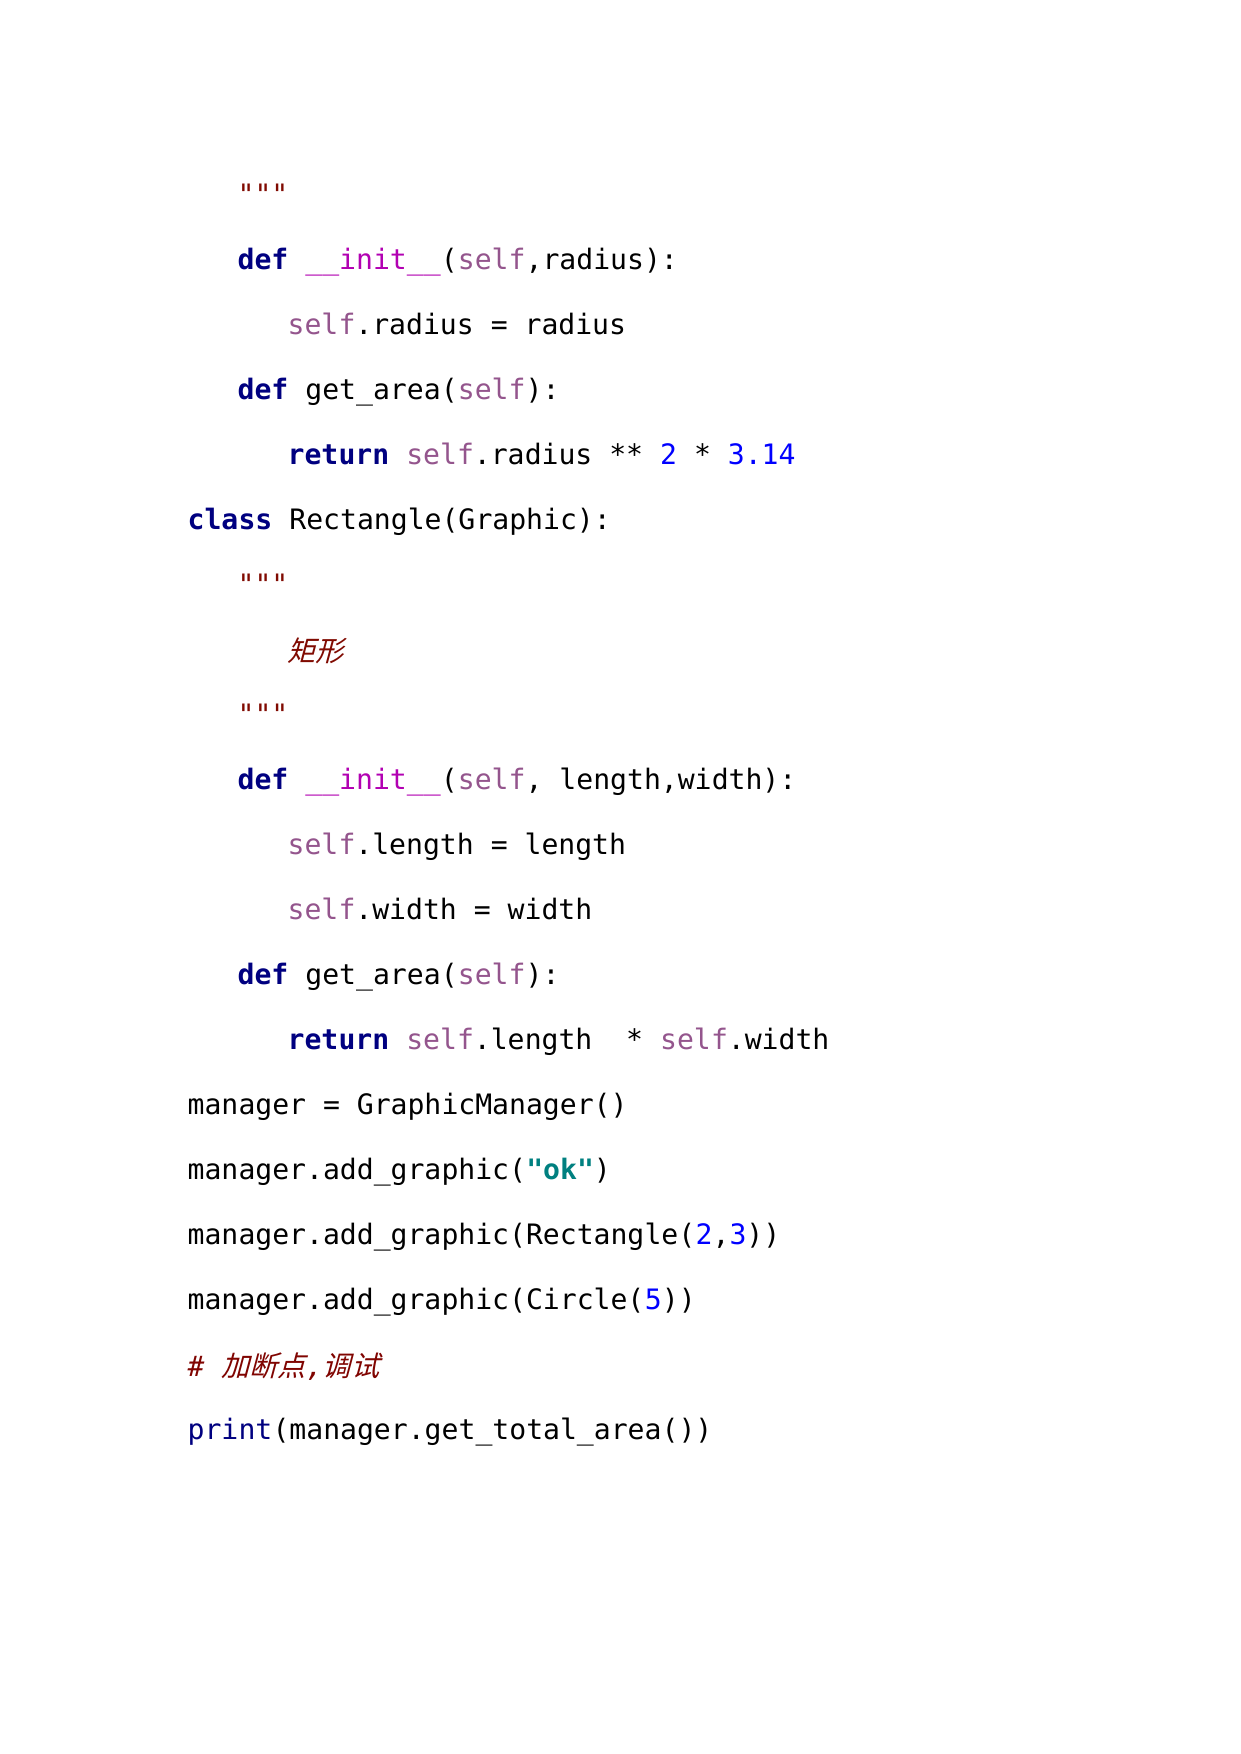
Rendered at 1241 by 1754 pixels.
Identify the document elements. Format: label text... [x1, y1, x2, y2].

text manager.add_graphic(Rectangle(2,3)) [187, 1202, 1053, 1267]
text """ [187, 552, 1053, 617]
text manager = GraphicManager() [187, 1072, 1053, 1137]
text # 加断点,调试 [187, 1332, 1053, 1397]
text self.length = length [187, 812, 1053, 877]
text """ [187, 162, 1053, 227]
text def get_area(self): [187, 942, 1053, 1007]
text self.width = width [187, 877, 1053, 942]
text return self.length * self.width [187, 1007, 1053, 1072]
text return self.radius ** 2 * 3.14 [187, 422, 1053, 487]
text def __init__(self, length,width): [187, 747, 1053, 812]
text """ [187, 682, 1053, 747]
text def get_area(self): [187, 357, 1053, 422]
text def __init__(self,radius): [187, 227, 1053, 292]
text self.radius = radius [187, 292, 1053, 357]
text manager.add_graphic(Circle(5)) [187, 1267, 1053, 1332]
text manager.add_graphic("ok") [187, 1137, 1053, 1202]
text 矩形 [187, 617, 1053, 682]
text class Rectangle(Graphic): [187, 487, 1053, 552]
text print(manager.get_total_area()) [187, 1397, 1053, 1462]
